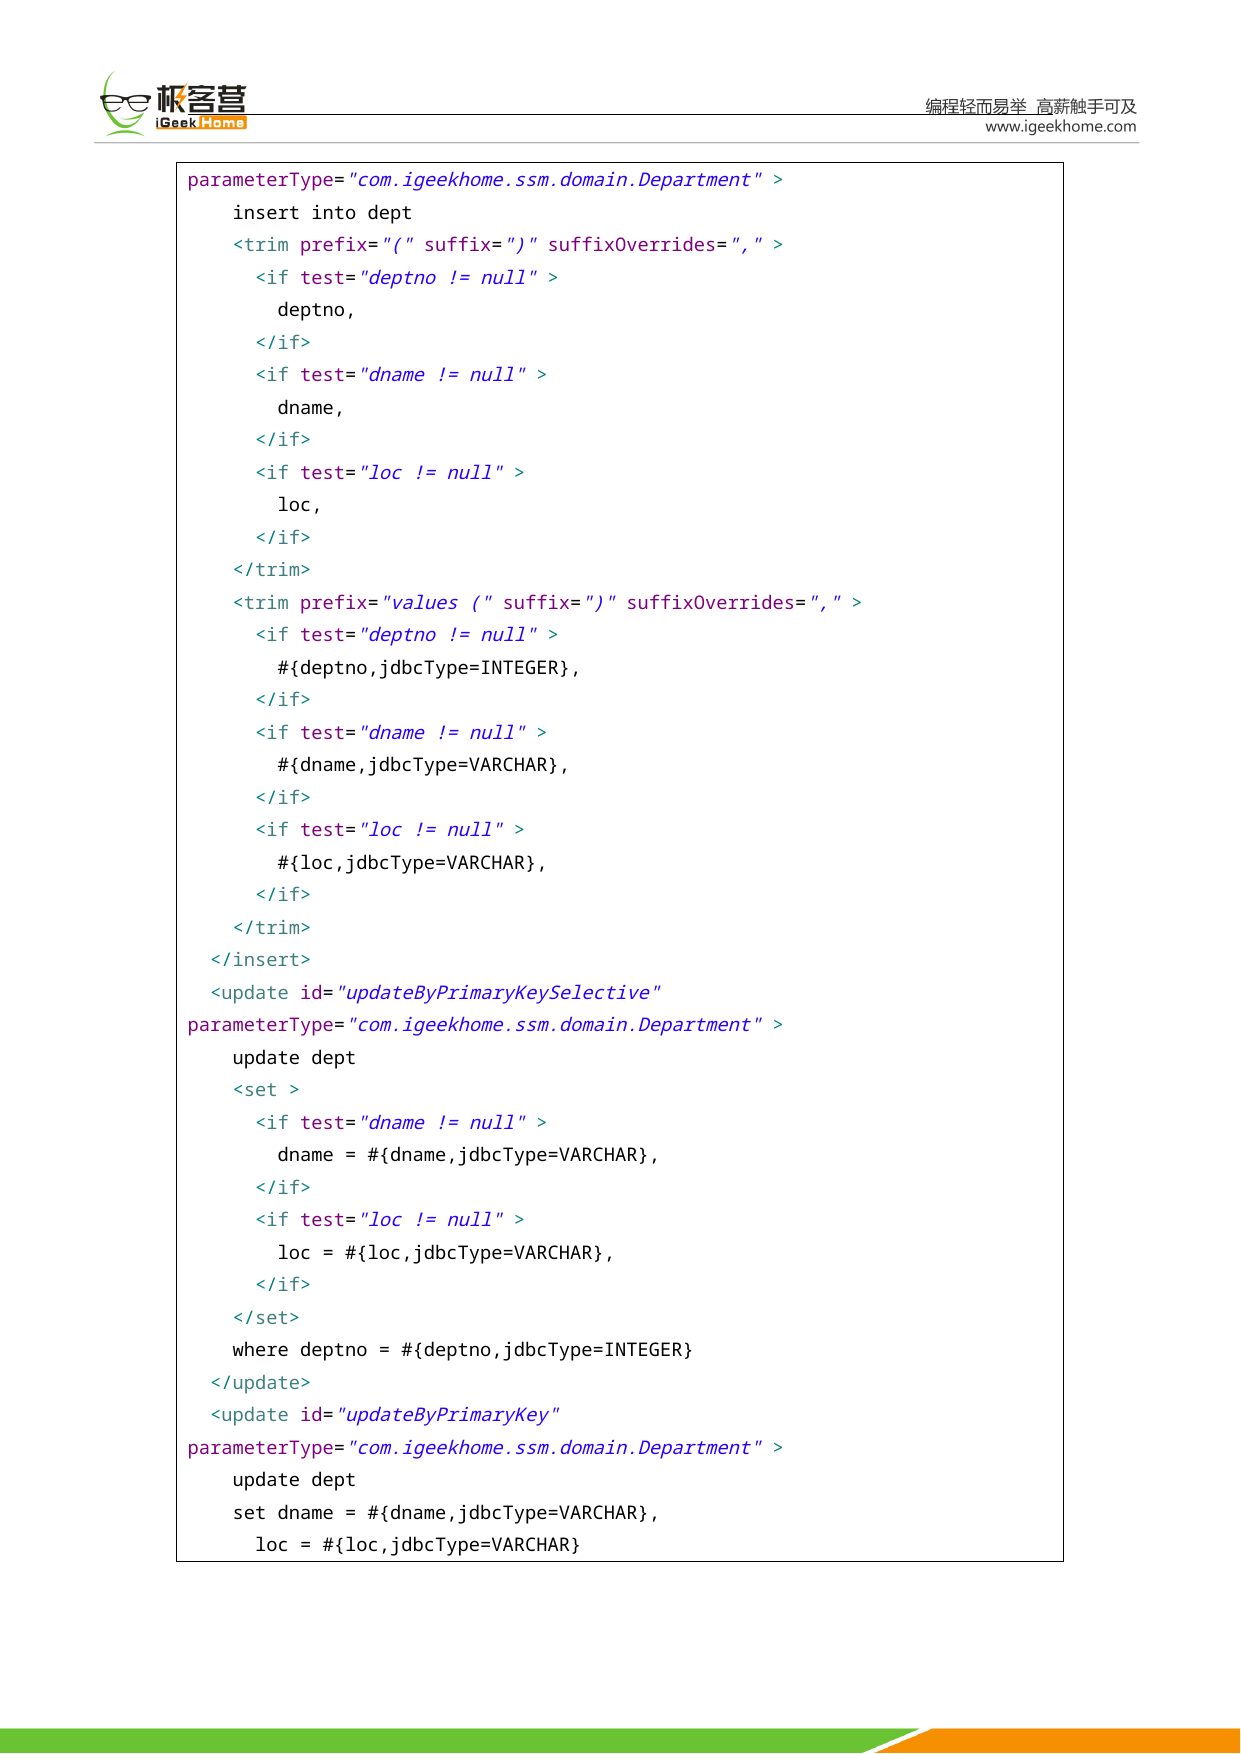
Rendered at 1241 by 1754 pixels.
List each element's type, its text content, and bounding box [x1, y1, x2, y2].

picture [0, 1, 1241, 151]
picture [0, 1690, 1241, 1753]
